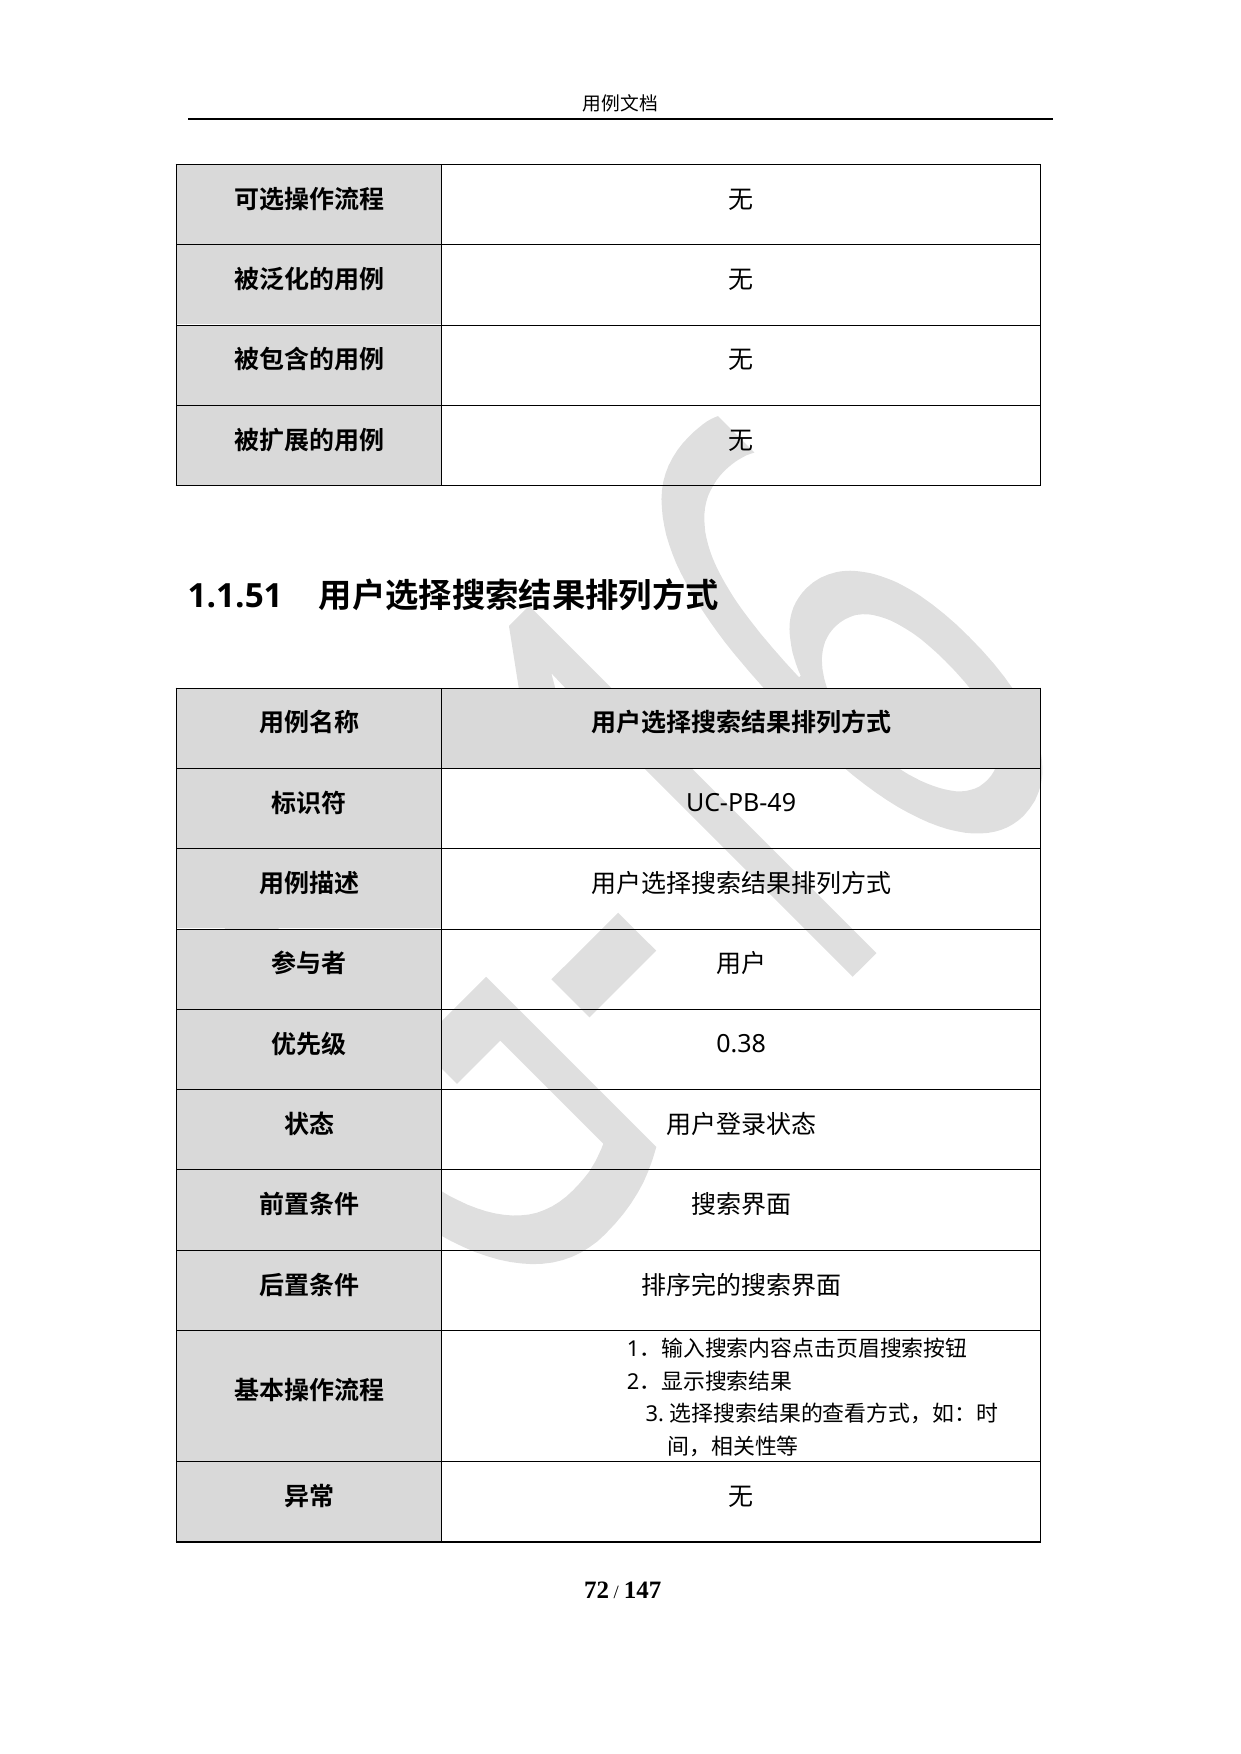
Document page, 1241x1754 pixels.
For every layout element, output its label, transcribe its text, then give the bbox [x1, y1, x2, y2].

table_cell 无 [442, 1462, 1040, 1541]
table_cell 标识符 [177, 769, 441, 848]
table_cell 状态 [177, 1090, 441, 1169]
table_cell 1．输入搜索内容点击页眉搜索按钮 2．显示搜索结果 3. 选择搜索结果的查看方式，如：时间，相关性等 [442, 1331, 1040, 1461]
table_cell 排序完的搜索界面 [442, 1251, 1040, 1330]
table_cell 搜索界面 [442, 1170, 1040, 1250]
table_cell 用户登录状态 [442, 1090, 1040, 1169]
table_header 用户选择搜索结果排列方式 [442, 689, 1040, 768]
table_cell 无 [442, 326, 1040, 405]
table_cell 异常 [177, 1462, 441, 1541]
table_cell 无 [442, 406, 1040, 485]
table_cell 用户 [442, 930, 1040, 1009]
table_cell 可选操作流程 [177, 165, 441, 244]
table_cell 0.38 [442, 1010, 1040, 1089]
table_cell 被扩展的用例 [177, 406, 441, 485]
table_cell 参与者 [177, 930, 441, 1009]
table_cell 无 [442, 245, 1040, 324]
table_header 用例名称 [177, 689, 441, 768]
table_cell 用户选择搜索结果排列方式 [442, 849, 1040, 928]
table_cell UC-PB-49 [442, 769, 1040, 848]
table_cell 被泛化的用例 [177, 245, 441, 324]
table_cell 无 [442, 165, 1040, 244]
table_cell 后置条件 [177, 1251, 441, 1330]
table_cell 优先级 [177, 1010, 441, 1089]
subtitle 用户选择搜索结果排列方式 [187, 560, 1053, 625]
table_cell 前置条件 [177, 1170, 441, 1250]
table_cell 被包含的用例 [177, 326, 441, 405]
table_cell 用例描述 [177, 849, 441, 928]
table_cell 基本操作流程 [177, 1331, 441, 1461]
